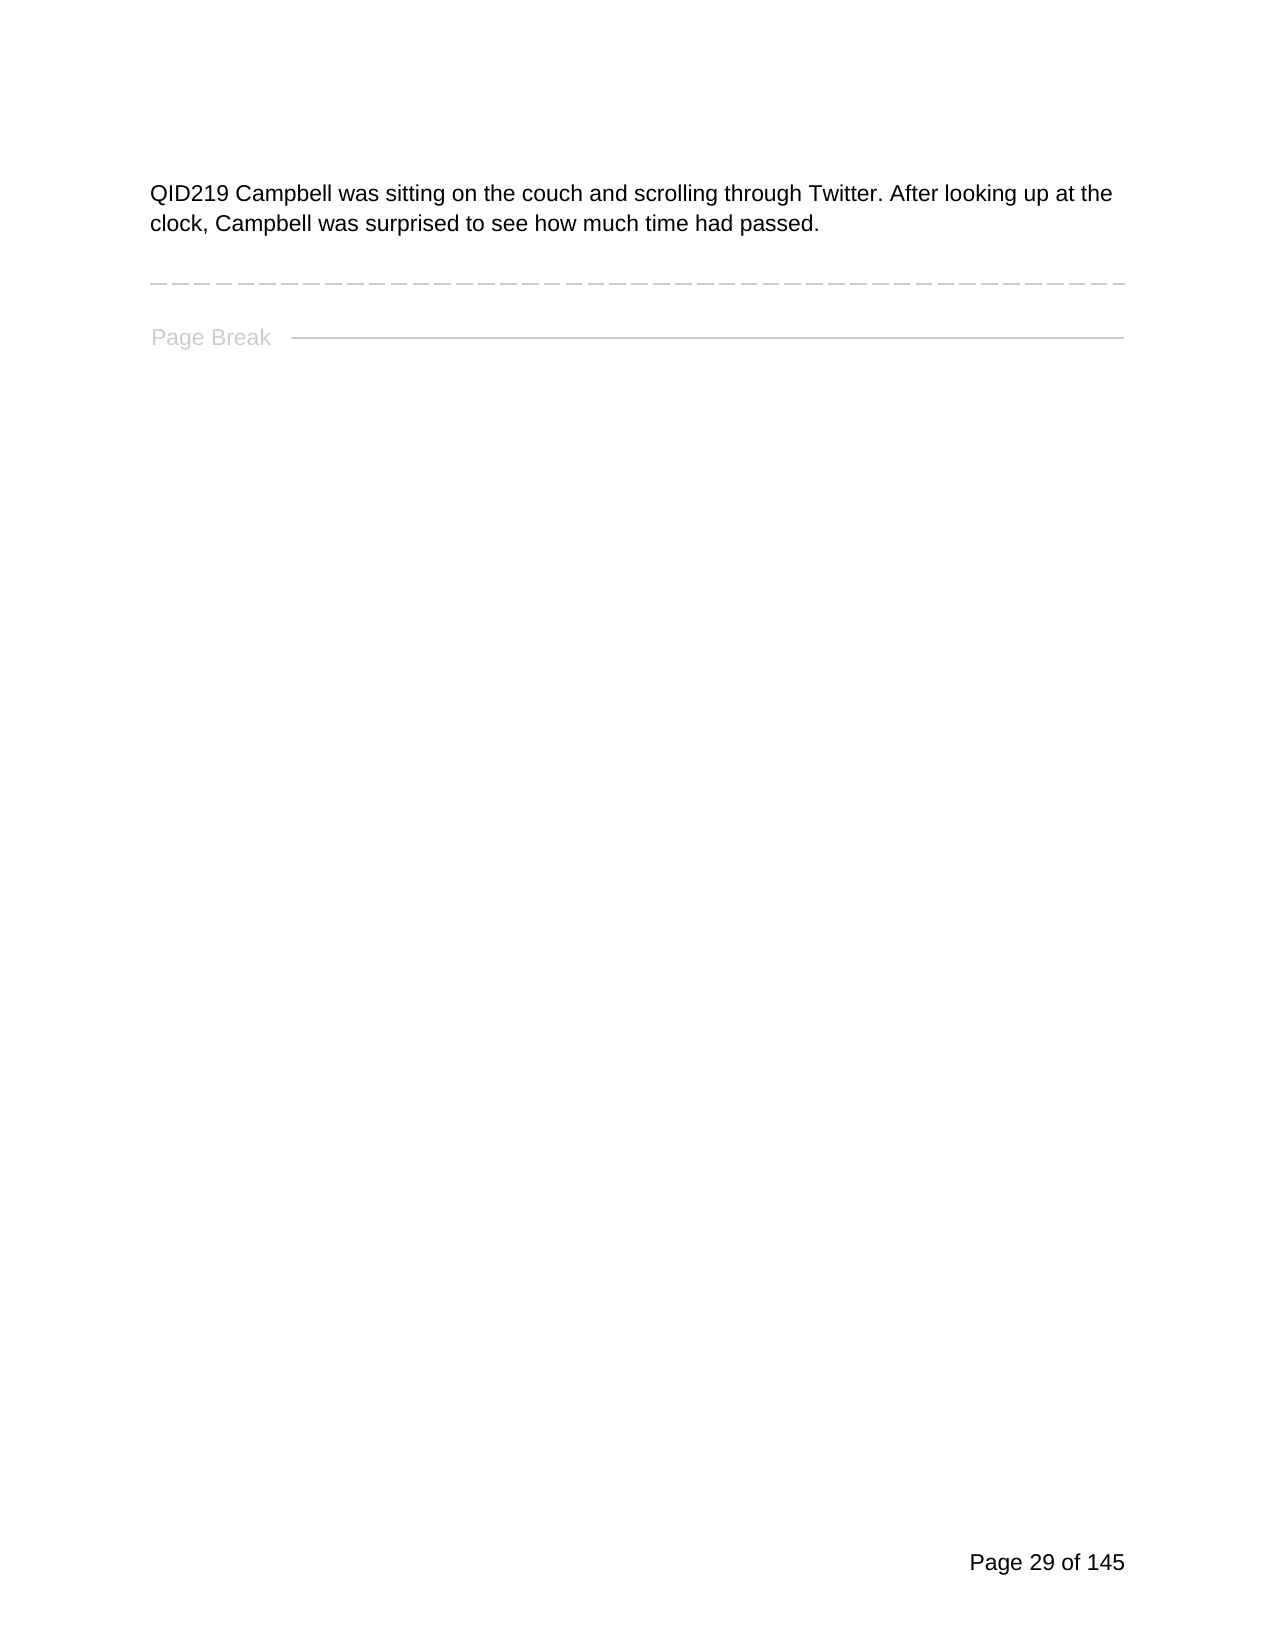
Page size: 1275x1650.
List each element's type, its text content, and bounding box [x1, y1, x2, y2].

text QID219 Campbell was sitting on the couch and scrolling through Twitter. After looking up at the clock, Campbell was surprised to see how much time had passed. [150, 180, 1125, 237]
table_header Page Break [150, 324, 290, 364]
table_header [290, 324, 1125, 364]
